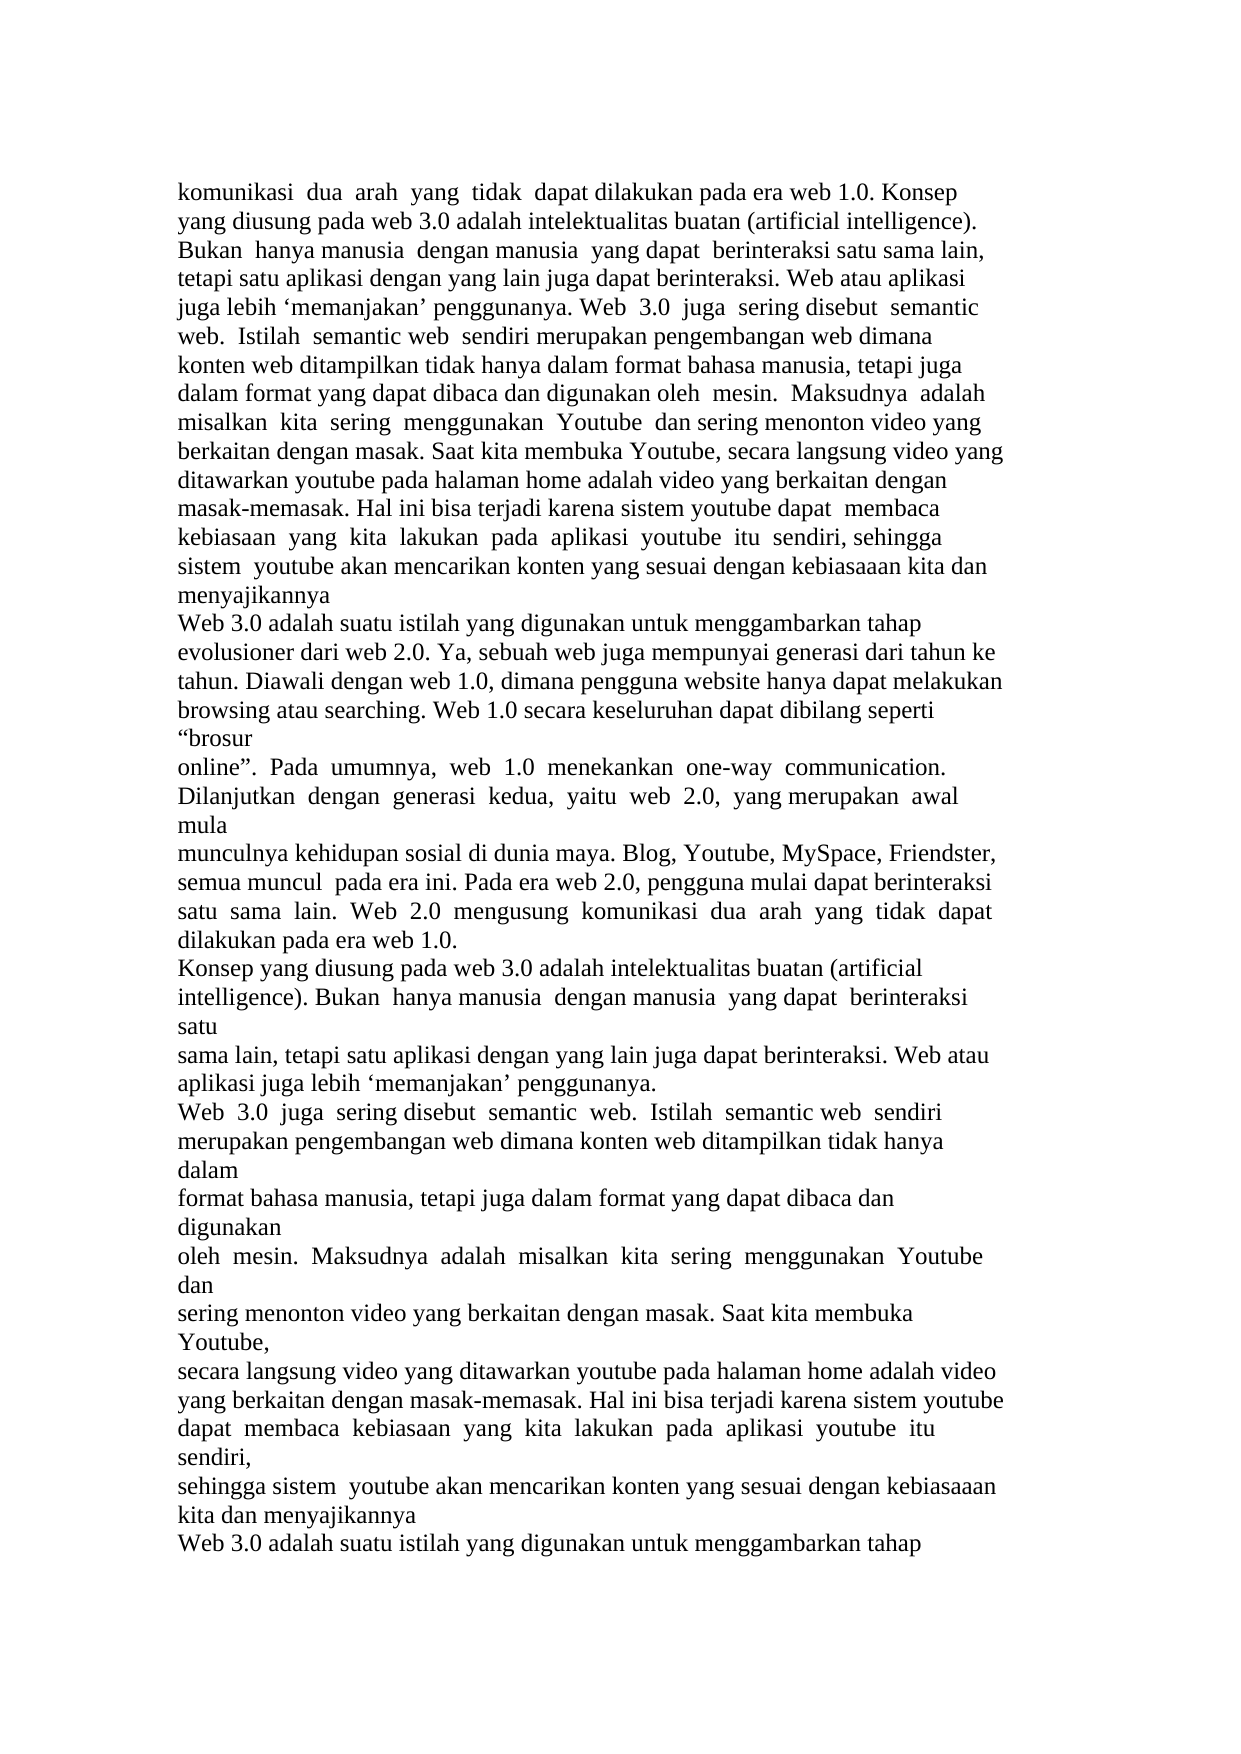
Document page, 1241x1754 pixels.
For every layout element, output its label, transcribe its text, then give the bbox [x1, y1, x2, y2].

text sama lain, tetapi satu aplikasi dengan yang lain juga dapat berinteraksi. Web atau [177, 1040, 1004, 1068]
text secara langsung video yang ditawarkan youtube pada halaman home adalah video [177, 1356, 1004, 1385]
text evolusioner dari web 2.0. Ya, sebuah web juga mempunyai generasi dari tahun ke [177, 637, 1004, 666]
text dapat membaca kebiasaan yang kita lakukan pada aplikasi youtube itu sendiri, [177, 1413, 1004, 1471]
text dilakukan pada era web 1.0. [177, 925, 1004, 953]
text Web 3.0 adalah suatu istilah yang digunakan untuk menggambarkan tahap [177, 1528, 1004, 1557]
text Konsep yang diusung pada web 3.0 adalah intelektualitas buatan (artificial [177, 953, 1004, 982]
text intelligence). Bukan hanya manusia dengan manusia yang dapat berinteraksi satu [177, 982, 1004, 1040]
text tahun. Diawali dengan web 1.0, dimana pengguna website hanya dapat melakukan [177, 666, 1004, 695]
text munculnya kehidupan sosial di dunia maya. Blog, Youtube, MySpace, Friendster, [177, 838, 1004, 867]
text kita dan menyajikannya [177, 1500, 1004, 1528]
text oleh mesin. Maksudnya adalah misalkan kita sering menggunakan Youtube dan [177, 1241, 1004, 1298]
text satu sama lain. Web 2.0 mengusung komunikasi dua arah yang tidak dapat [177, 896, 1004, 925]
text browsing atau searching. Web 1.0 secara keseluruhan dapat dibilang seperti “brosur [177, 695, 1004, 752]
text format bahasa manusia, tetapi juga dalam format yang dapat dibaca dan digunakan [177, 1183, 1004, 1241]
text sering menonton video yang berkaitan dengan masak. Saat kita membuka Youtube, [177, 1298, 1004, 1356]
text Web 3.0 adalah suatu istilah yang digunakan untuk menggambarkan tahap [177, 608, 1004, 637]
text online”. Pada umumnya, web 1.0 menekankan one-way communication. [177, 752, 1004, 781]
text Web 3.0 juga sering disebut semantic web. Istilah semantic web sendiri [177, 1097, 1004, 1126]
text semua muncul pada era ini. Pada era web 2.0, pengguna mulai dapat berinteraksi [177, 867, 1004, 896]
text merupakan pengembangan web dimana konten web ditampilkan tidak hanya dalam [177, 1126, 1004, 1183]
text sehingga sistem youtube akan mencarikan konten yang sesuai dengan kebiasaaan [177, 1471, 1004, 1500]
text yang berkaitan dengan masak-memasak. Hal ini bisa terjadi karena sistem youtube [177, 1385, 1004, 1413]
text Dilanjutkan dengan generasi kedua, yaitu web 2.0, yang merupakan awal mula [177, 781, 1004, 838]
text aplikasi juga lebih ‘memanjakan’ penggunanya. [177, 1068, 1004, 1097]
